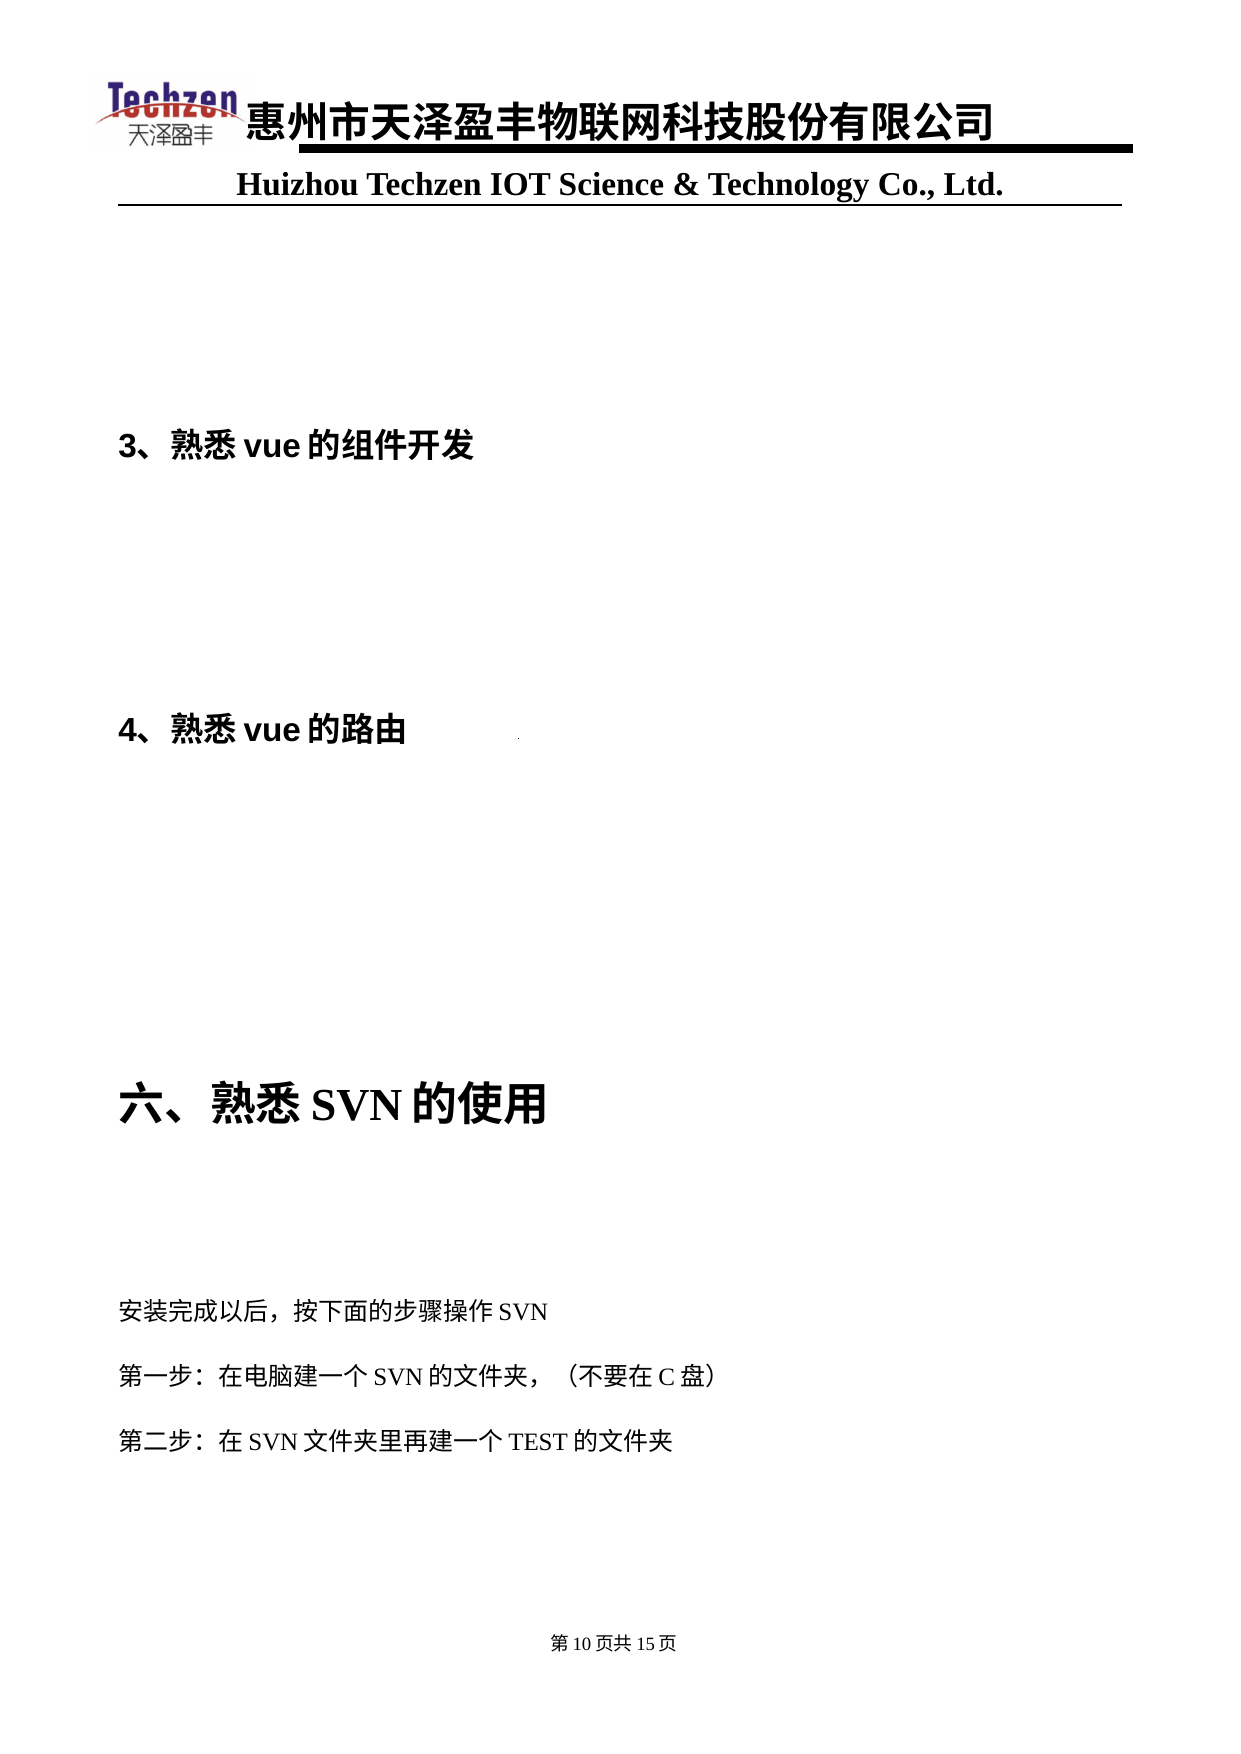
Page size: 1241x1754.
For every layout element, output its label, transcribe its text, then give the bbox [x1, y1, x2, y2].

text 安装完成以后，按下面的步骤操作SVN [118, 1277, 1122, 1342]
subtitle 4、熟悉vue的路由 [118, 695, 1122, 760]
picture [88, 72, 255, 150]
text 第二步：在SVN文件夹里再建一个TEST的文件夹 [118, 1407, 1122, 1472]
subtitle 六、熟悉SVN的使用 [118, 1052, 1122, 1149]
subtitle 3、熟悉vue的组件开发 [118, 411, 1122, 476]
text 第一步：在电脑建一个SVN的文件夹，（不要在C盘） [118, 1342, 1122, 1407]
